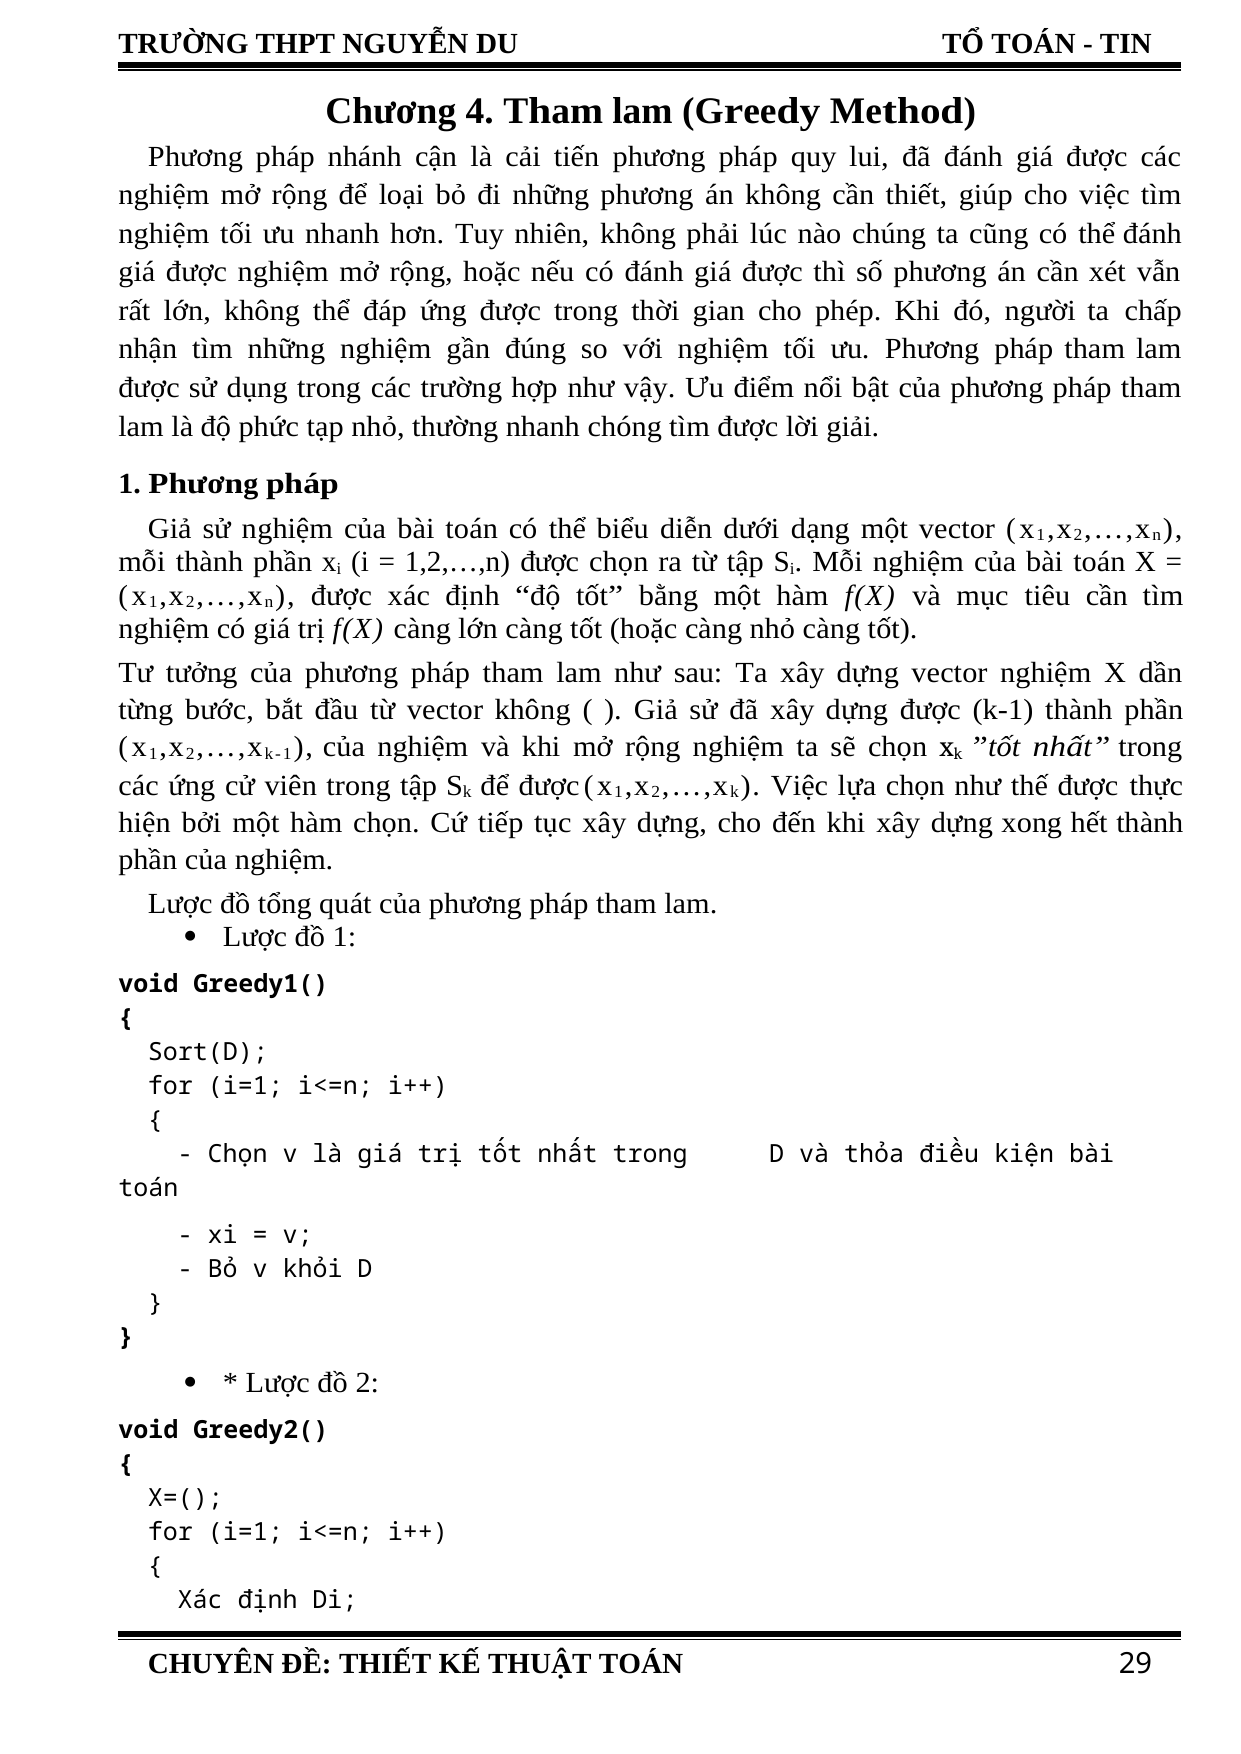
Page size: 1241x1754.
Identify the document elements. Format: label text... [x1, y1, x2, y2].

text Tư tưởng của phương pháp tham lam như sau: Ta xây dựng vector nghiệm X dần từng bước, bắt đầu từ vector không ( ). Giả sử đã xây dựng được (k-1) thành phần (x1,x2,…,xk-1), của nghiệm và khi mở rộng nghiệm ta sẽ chọn xk ”tốt nhất” trong các ứng cử viên trong tập Sk để được (x1,x2,…,xk). Việc lựa chọn như thế được thực hiện bởi một hàm chọn. Cứ tiếp tục xây dựng, cho đến khi xây dựng xong hết thành phần của nghiệm. [118, 656, 1183, 876]
text - xi = v; - Bỏ v khỏi D } } [118, 1216, 1183, 1353]
text void Greedy2() { X=(); for (i=1; i<=n; i++) { Xác định Di; xi = SelectBest(Di); } } [118, 1411, 1183, 1616]
list * Lược đồ 2: [185, 1365, 1183, 1399]
text void Greedy1() { Sort(D); for (i=1; i<=n; i++) { - Chọn v là giá trị tốt nhất trong D và thỏa điều kiện bài toán [118, 965, 1183, 1204]
text Giả sử nghiệm của bài toán có thể biểu diễn dưới dạng một vector (x1,x2,…,xn), mỗi thành phần xi (i = 1,2,…,n) được chọn ra từ tập Si. Mỗi nghiệm của bài toán X = (x1,x2,…,xn), được xác định “độ tốt” bằng một hàm f(X) và mục tiêu cần tìm nghiệm có giá trị f(X) càng lớn càng tốt (hoặc càng nhỏ càng tốt). [118, 511, 1183, 645]
text 1. Phương pháp [118, 466, 1183, 500]
list Lược đồ 1: [185, 919, 1183, 953]
text Chương 4. Tham lam (Greedy Method) [118, 89, 1183, 132]
text Lược đồ tổng quát của phương pháp tham lam. [118, 886, 1183, 919]
text Phương pháp nhánh cận là cải tiến phương pháp quy lui, đã đánh giá được các nghiệm mở rộng để loại bỏ đi những phương án không cần thiết, giúp cho việc tìm nghiệm tối ưu nhanh hơn. Tuy nhiên, không phải lúc nào chúng ta cũng có thể đánh giá được nghiệm mở rộng, hoặc nếu có đánh giá được thì số phương án cần xét vẫn rất lớn, không thể đáp ứng được trong thời gian cho phép. Khi đó, người ta chấp nhận tìm những nghiệm gần đúng so với nghiệm tối ưu. Phương pháp tham lam được sử dụng trong các trường hợp như vậy. Ưu điểm nổi bật của phương pháp tham lam là độ phức tạp nhỏ, thường nhanh chóng tìm được lời giải. [118, 139, 1182, 442]
